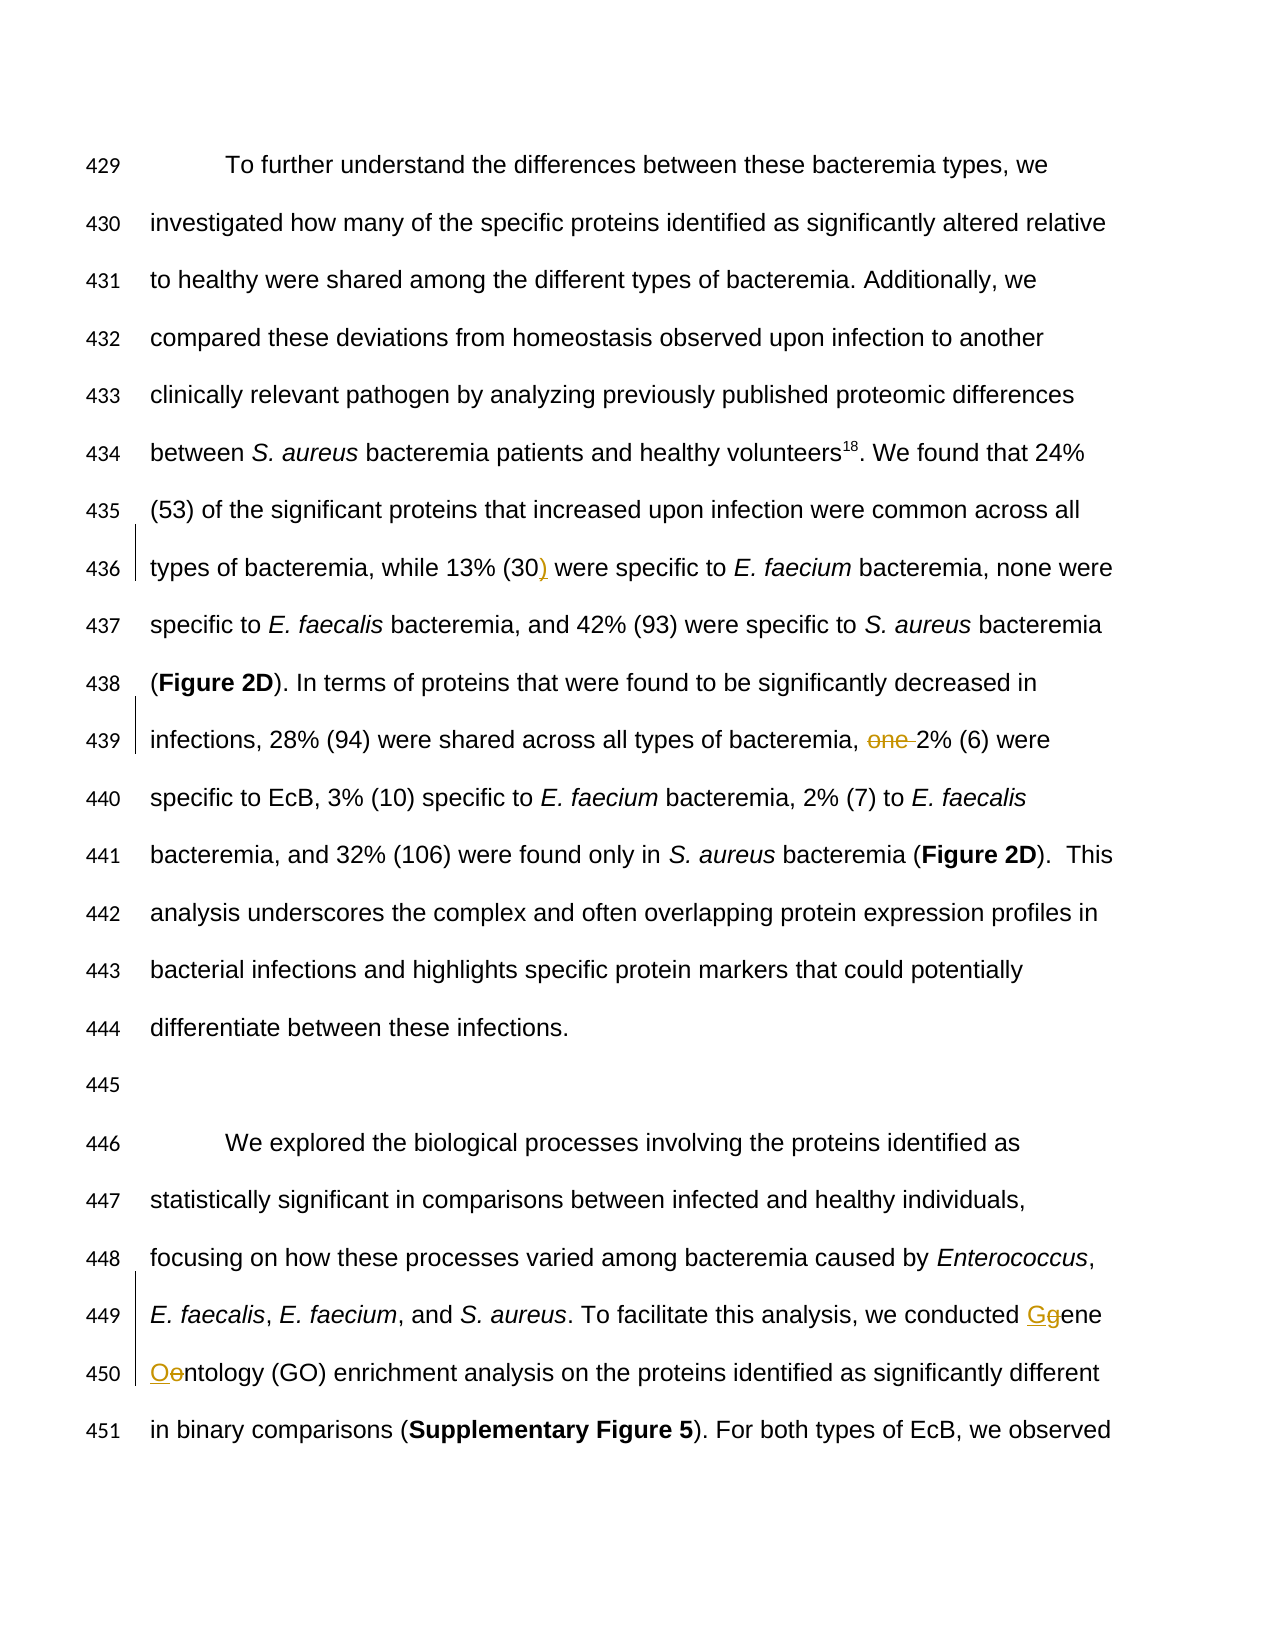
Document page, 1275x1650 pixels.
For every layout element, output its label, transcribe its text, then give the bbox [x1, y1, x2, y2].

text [150, 1127, 1125, 1444]
text To further understand the differences between these bacteremia types, we investigated how many of the specific proteins identified as significantly altered relative to healthy were shared among the different types of bacteremia. Additionally, we compared these deviations from homeostasis observed upon infection to another clinically relevant pathogen by analyzing previously published proteomic differences between S. aureus bacteremia patients and healthy volunteers18. We found that 24% (53) of the significant proteins that increased upon infection were common across all types of bacteremia, while 13% (30 were specific to E. faecium bacteremia, none were specific to E. faecalis bacteremia, and 42% (93) were specific to S. aureus bacteremia (Figure 2D). In terms of proteins that were found to be significantly decreased in infections, 28% (94) were shared across all types of bacteremia, 2% (6) were specific to EcB, 3% (10) specific to E. faecium bacteremia, 2% (7) to E. faecalis bacteremia, and 32% (106) were found only in S. aureus bacteremia (Figure 2D). This analysis underscores the complex and often overlapping protein expression profiles in bacterial infections and highlights specific protein markers that could potentially differentiate between these infections. [150, 150, 1125, 1041]
